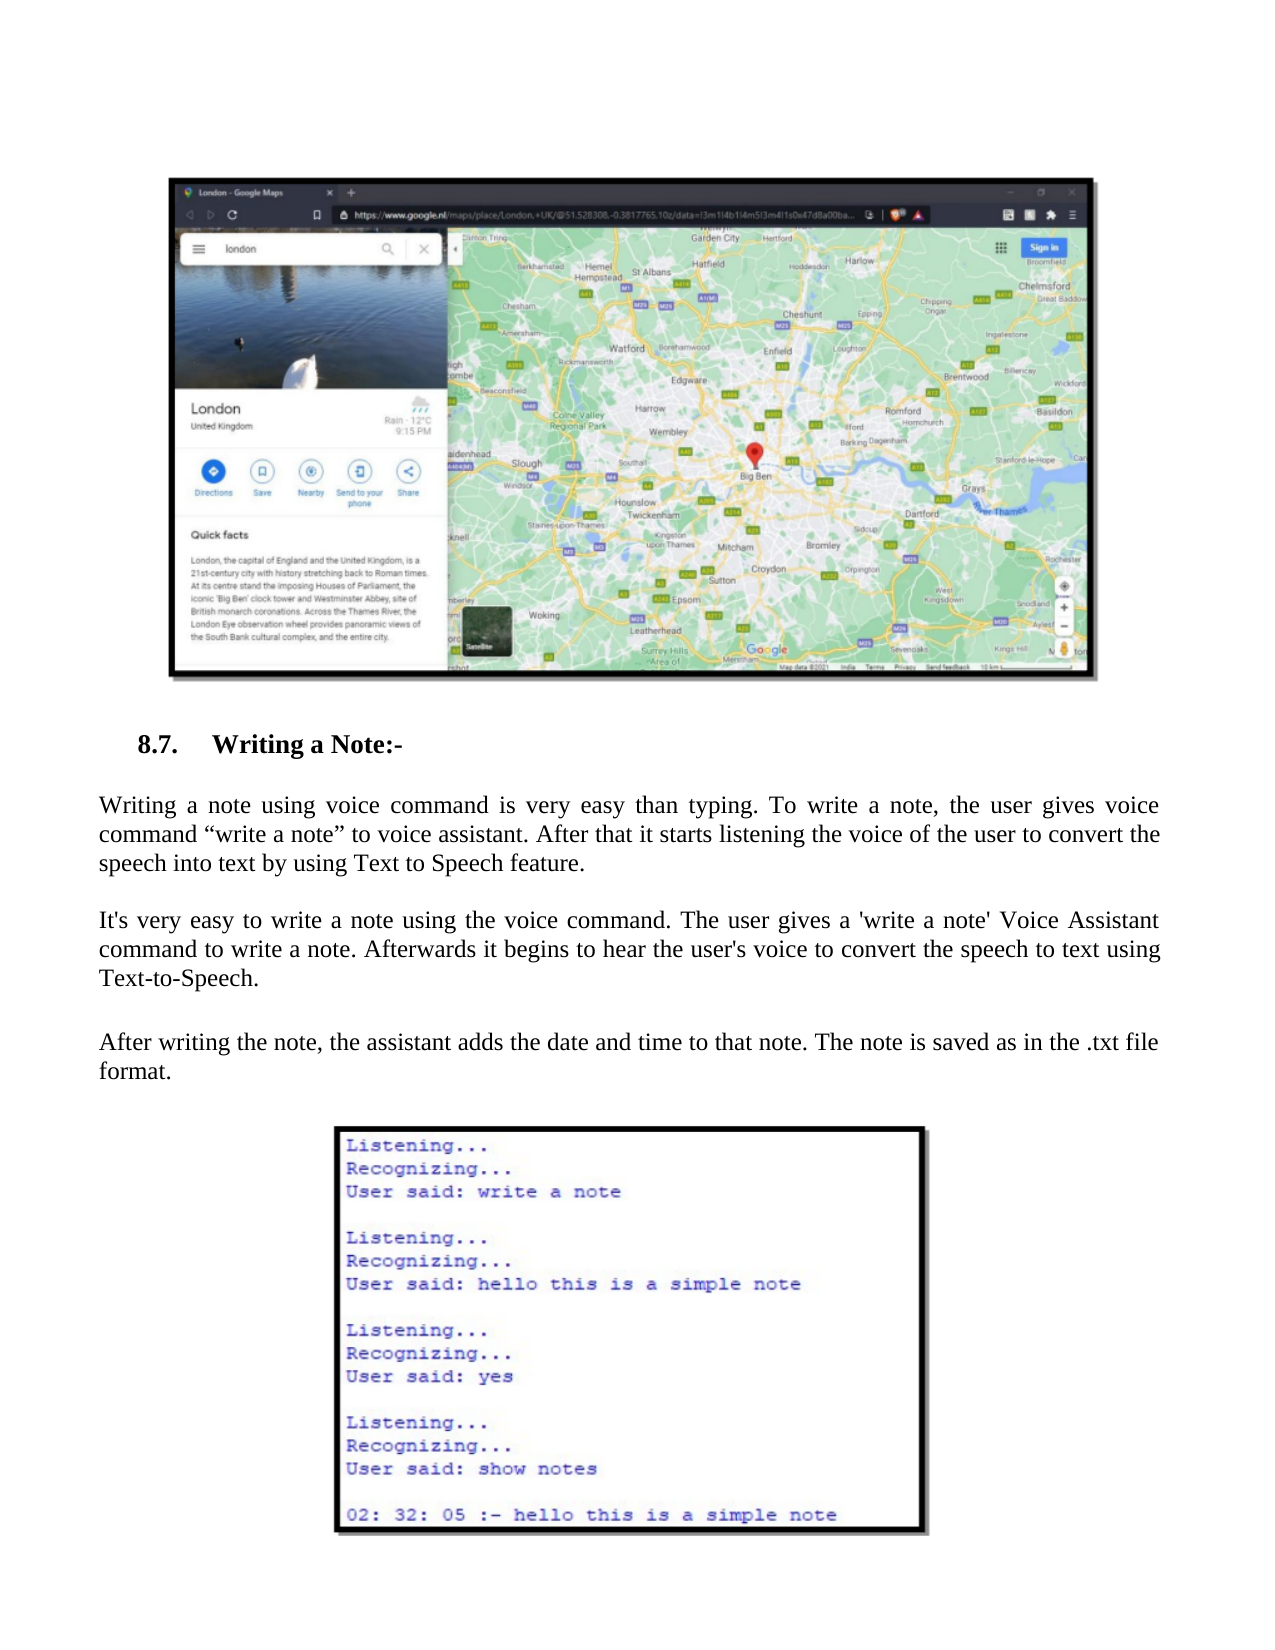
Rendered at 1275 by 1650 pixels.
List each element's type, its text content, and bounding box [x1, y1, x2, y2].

text It's very easy to write a note using the voice command. The user gives a 'write a note' Voice Assistant command to write a note. Afterwards it begins to hear the user's voice to convert the speech to text using Text-to-Speech. [99, 905, 1162, 1027]
picture [150, 150, 1110, 703]
picture [322, 1110, 938, 1537]
text Writing a note using voice command is very easy than typing. To write a note, the user gives voice command “write a note” to voice assistant. After that it starts listening the voice of the user to convert the speech into text by using Text to Speech feature. [99, 790, 1162, 876]
text 8.7. Writing a Note:- [78, 728, 1162, 759]
text After writing the note, the assistant adds the date and time to that note. The note is saved as in the .txt file format. [99, 1027, 1162, 1084]
